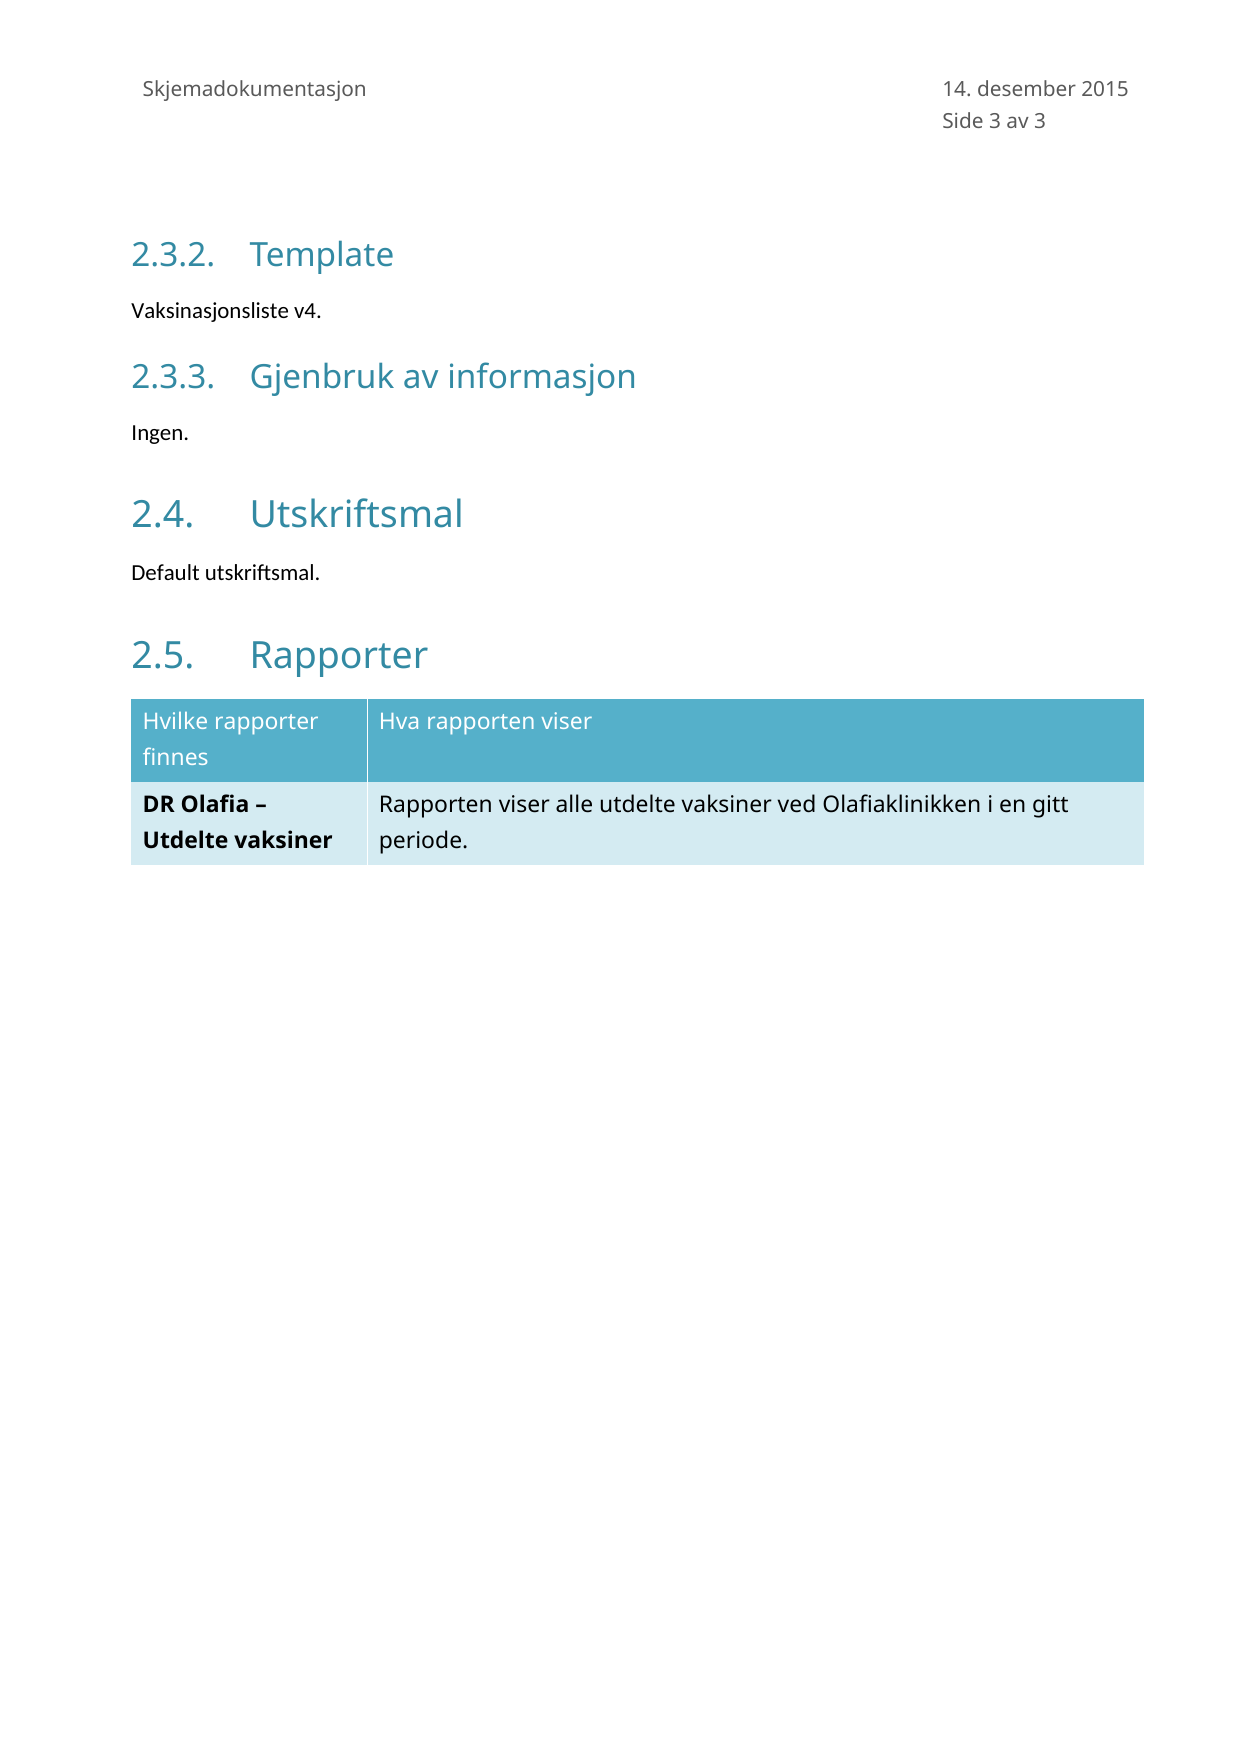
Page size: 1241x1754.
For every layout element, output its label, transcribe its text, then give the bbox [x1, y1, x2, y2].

table_cell Rapporten viser alle utdelte vaksiner ved Olafiaklinikken i en gitt periode. [368, 782, 1144, 865]
subtitle Rapporter [131, 628, 1144, 679]
subtitle Gjenbruk av informasjon [131, 353, 1144, 398]
text Default utskriftsmal. [131, 558, 1144, 587]
subtitle Template [131, 231, 1144, 277]
table_header Hvilke rapporter finnes [131, 699, 367, 782]
text Ingen. [131, 418, 1144, 446]
text Vaksinasjonsliste v4. [131, 296, 1144, 324]
subtitle Utskriftsmal [131, 487, 1144, 538]
table_header Hva rapporten viser [368, 699, 1144, 782]
table_cell DR Olafia – Utdelte vaksiner [131, 782, 367, 865]
